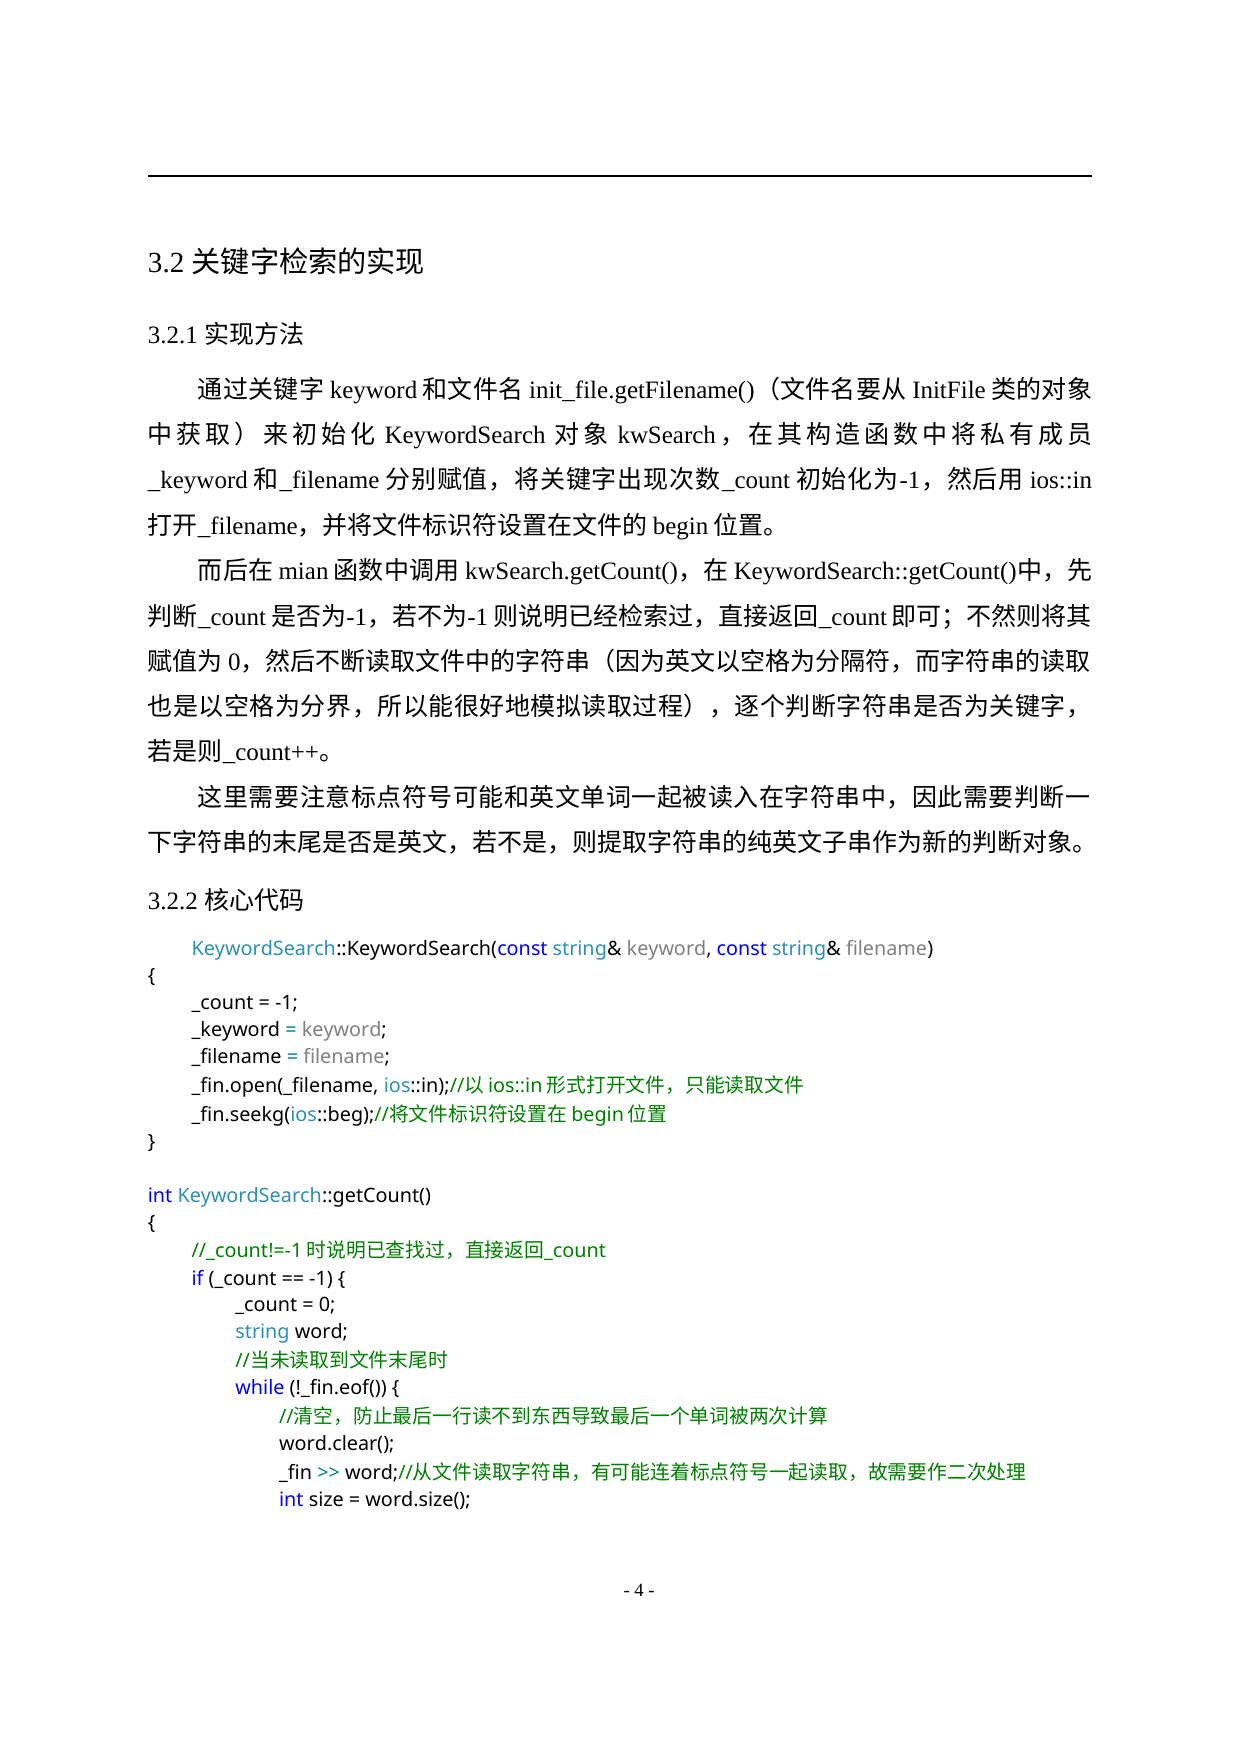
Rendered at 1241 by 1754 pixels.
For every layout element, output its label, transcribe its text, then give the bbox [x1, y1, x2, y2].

text _keyword = keyword; [148, 1016, 1092, 1043]
text { [148, 1208, 1092, 1235]
text //当未读取到文件末尾时 [148, 1345, 1092, 1373]
subtitle 3.2.2 核心代码 [148, 880, 1092, 917]
subtitle 3.2.1 实现方法 [148, 315, 1092, 351]
text 通过关键字keyword和文件名init_file.getFilename()（文件名要从InitFile类的对象中获取）来初始化KeywordSearch对象kwSearch，在其构造函数中将私有成员_keyword和_filename分别赋值，将关键字出现次数_count初始化为-1，然后用ios::in打开_filename，并将文件标识符设置在文件的begin位置。 [148, 369, 1092, 542]
text int size = word.size(); [148, 1485, 1092, 1512]
text string word; [148, 1318, 1092, 1345]
text 而后在mian函数中调用kwSearch.getCount()，在KeywordSearch::getCount()中，先判断_count是否为-1，若不为-1则说明已经检索过，直接返回_count即可；不然则将其赋值为0，然后不断读取文件中的字符串（因为英文以空格为分隔符，而字符串的读取也是以空格为分界，所以能很好地模拟读取过程），逐个判断字符串是否为关键字，若是则_count++。 [148, 551, 1092, 768]
text int KeywordSearch::getCount() [148, 1181, 1092, 1208]
text if (_count == -1) { [148, 1264, 1092, 1291]
text _count = 0; [148, 1291, 1092, 1318]
text //清空，防止最后一行读不到东西导致最后一个单词被两次计算 [148, 1400, 1092, 1429]
text _fin >> word;//从文件读取字符串，有可能连着标点符号一起读取，故需要作二次处理 [148, 1456, 1092, 1485]
text _filename = filename; [148, 1043, 1092, 1069]
text _fin.seekg(ios::beg);//将文件标识符设置在begin位置 [148, 1098, 1092, 1127]
text _count = -1; [148, 989, 1092, 1016]
text while (!_fin.eof()) { [148, 1373, 1092, 1400]
subtitle 3.2 关键字检索的实现 [148, 239, 1092, 281]
text KeywordSearch::KeywordSearch(const string& keyword, const string& filename) [148, 935, 1092, 962]
text { [148, 962, 1092, 989]
text _fin.open(_filename, ios::in);//以ios::in形式打开文件，只能读取文件 [148, 1069, 1092, 1098]
text //_count!=-1时说明已查找过，直接返回_count [148, 1235, 1092, 1264]
text word.clear(); [148, 1429, 1092, 1456]
text } [148, 1127, 1092, 1154]
text 这里需要注意标点符号可能和英文单词一起被读入在字符串中，因此需要判断一下字符串的末尾是否是英文，若不是，则提取字符串的纯英文子串作为新的判断对象。 [148, 777, 1092, 859]
